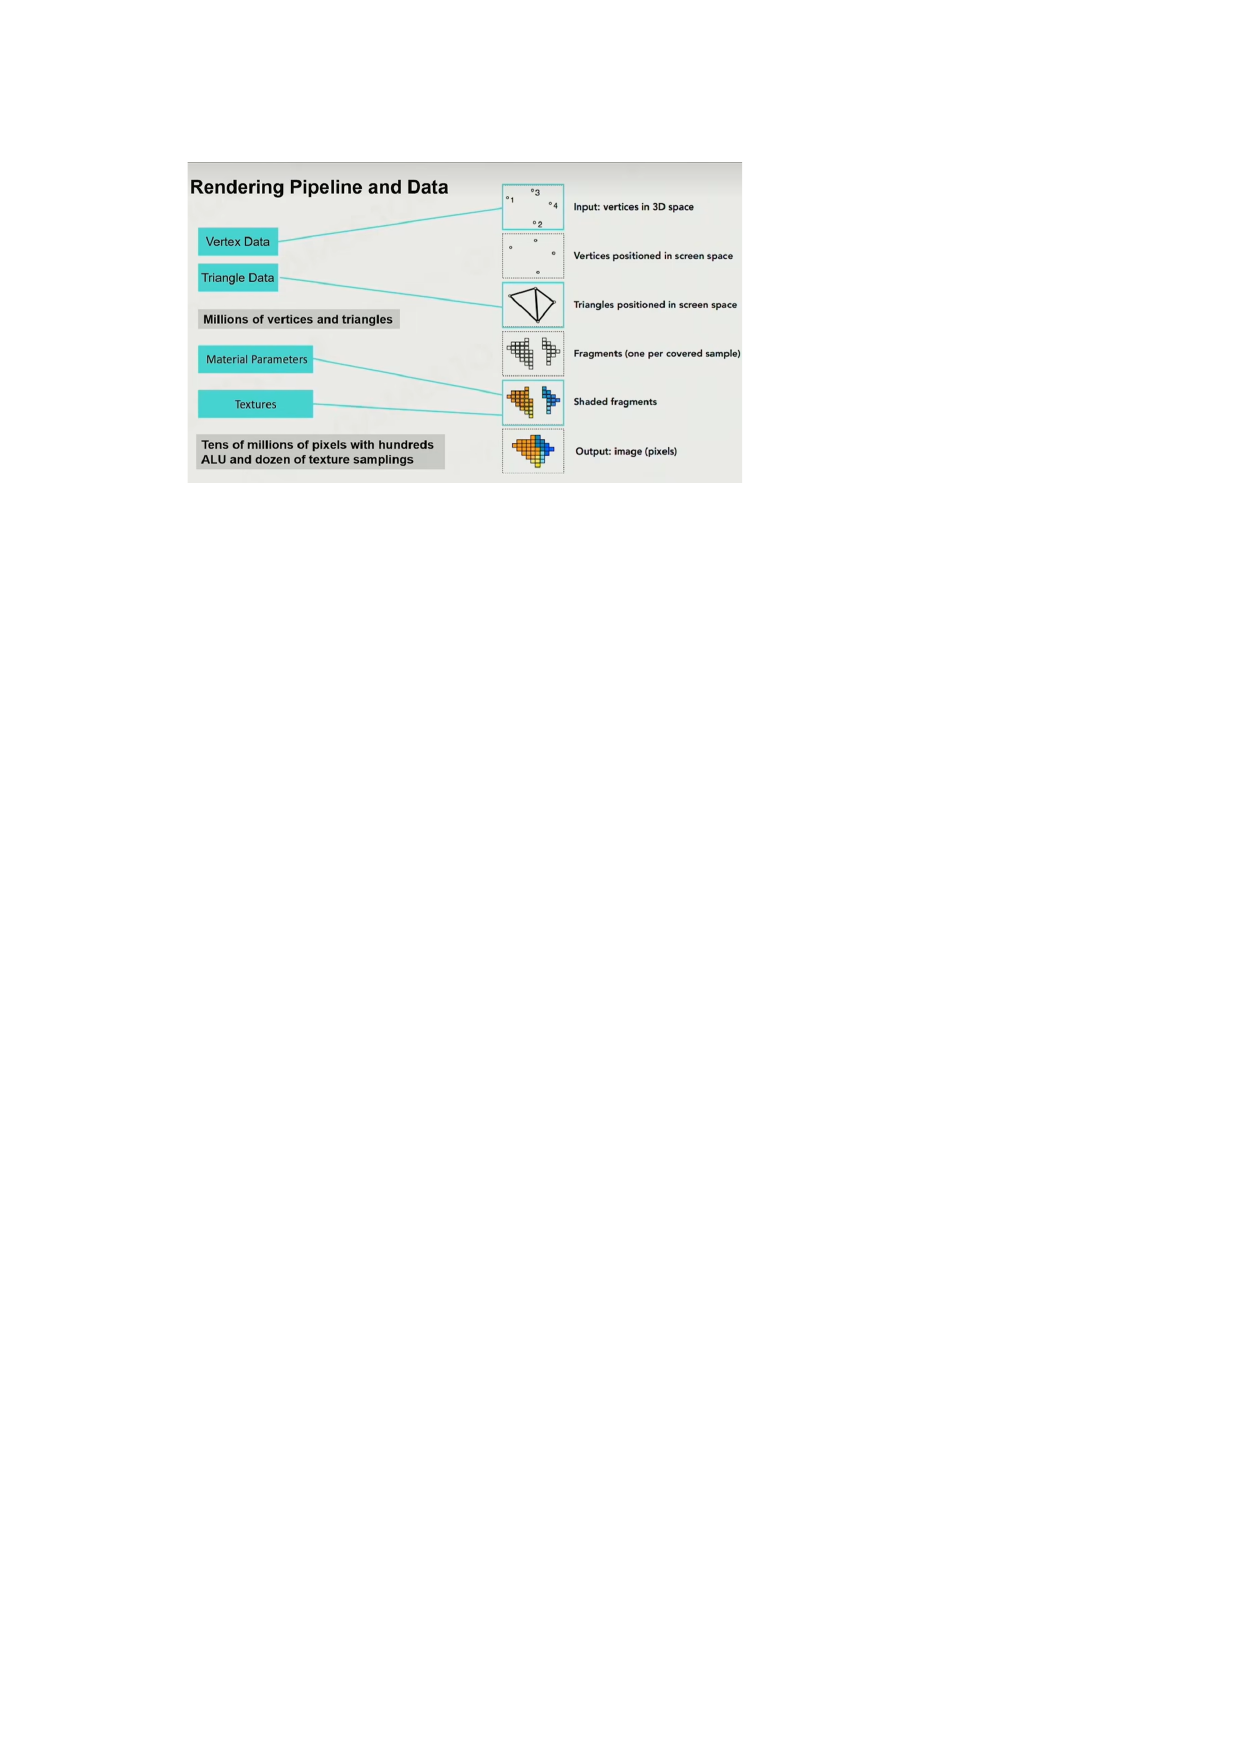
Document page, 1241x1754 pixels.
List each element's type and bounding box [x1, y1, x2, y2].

picture [187, 162, 743, 483]
